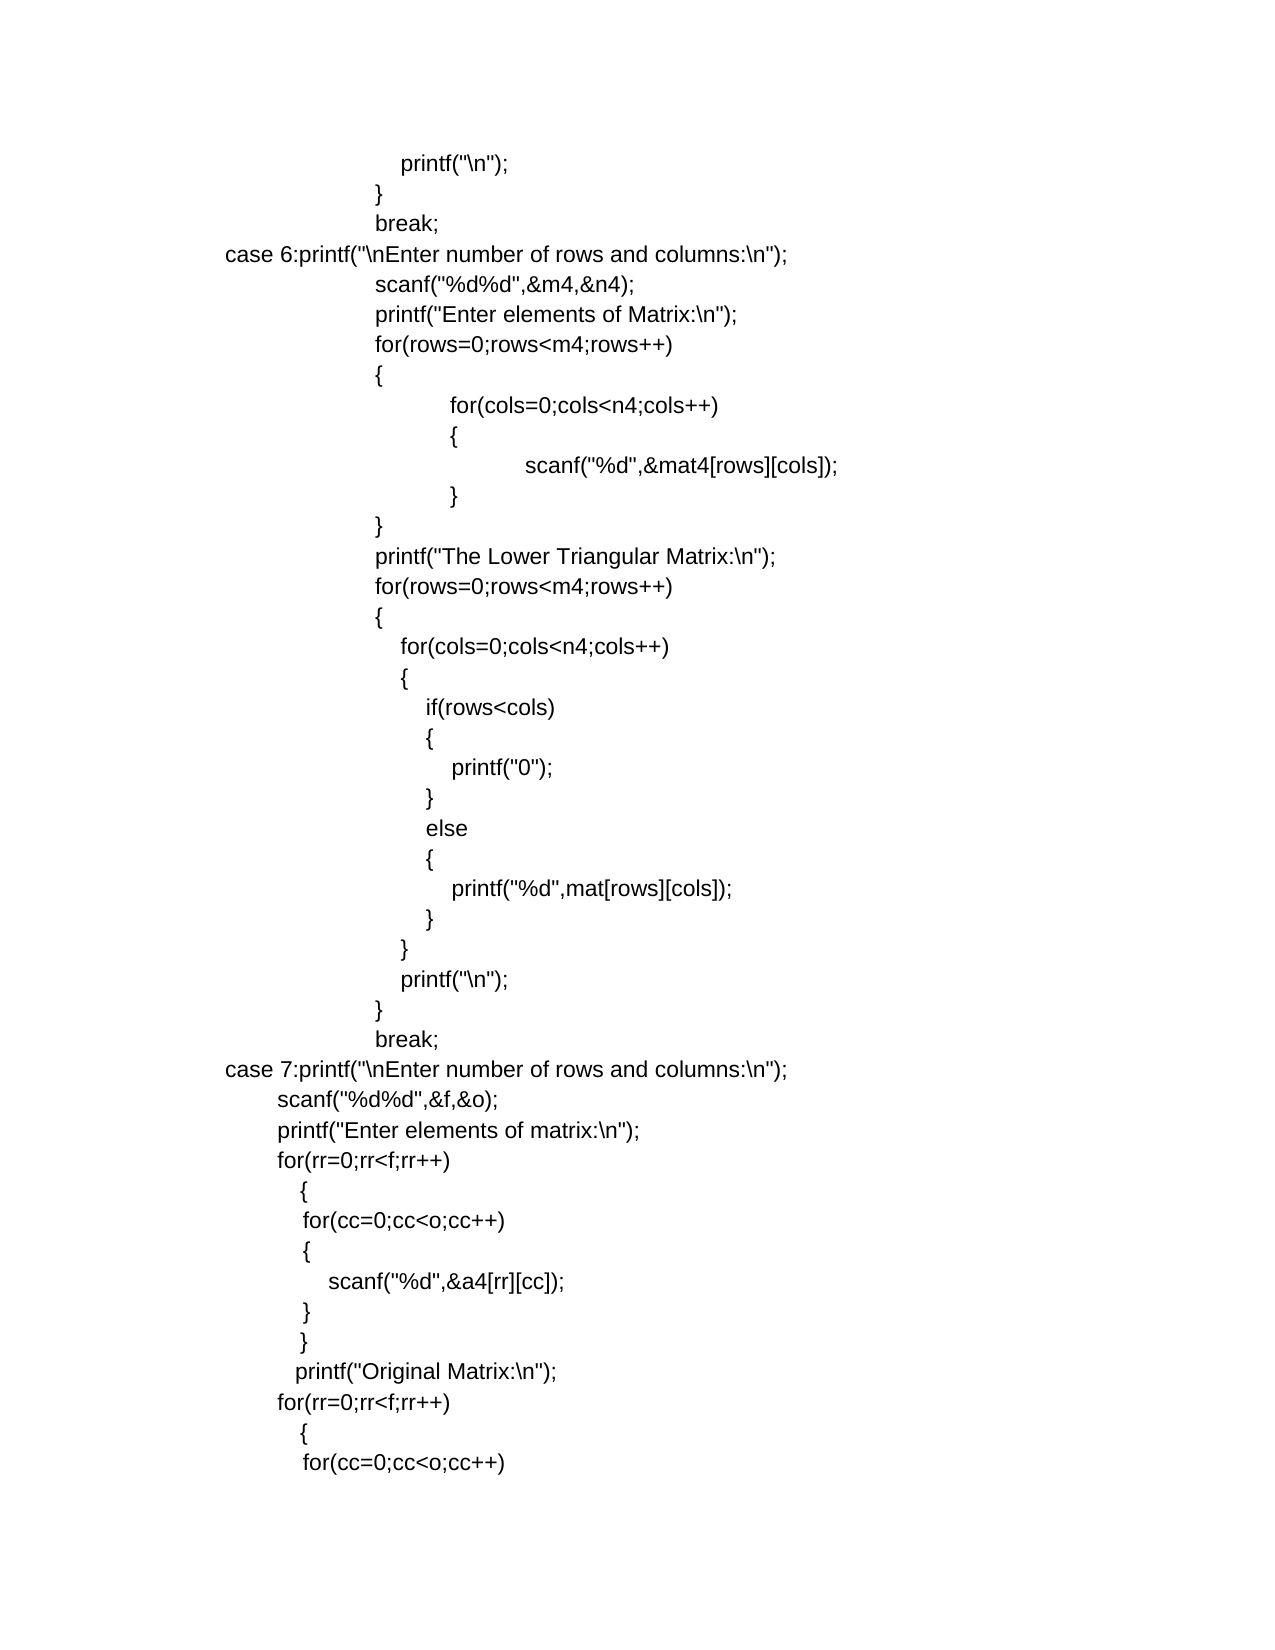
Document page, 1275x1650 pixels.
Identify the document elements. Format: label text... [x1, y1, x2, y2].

text for(cols=0;cols<n4;cols++) [150, 633, 1125, 660]
text for(cols=0;cols<n4;cols++) [150, 392, 1125, 418]
text { [150, 361, 1125, 388]
text scanf("%d%d",&f,&o); [150, 1086, 1125, 1113]
text { [150, 603, 1125, 629]
text else [150, 814, 1125, 841]
text case 6:printf("\nEnter number of rows and columns:\n"); [150, 241, 1125, 267]
text } [150, 180, 1125, 207]
text { [150, 845, 1125, 871]
text printf("%d",mat[rows][cols]); [150, 875, 1125, 901]
text for(rr=0;rr<f;rr++) [150, 1388, 1125, 1415]
text printf("0"); [150, 754, 1125, 781]
text printf("The Lower Triangular Matrix:\n"); [150, 543, 1125, 569]
text scanf("%d",&a4[rr][cc]); [150, 1268, 1125, 1294]
text printf("\n"); [150, 150, 1125, 176]
text } [150, 935, 1125, 962]
text if(rows<cols) [150, 694, 1125, 720]
text } [150, 482, 1125, 509]
text printf("Enter elements of Matrix:\n"); [150, 301, 1125, 327]
text { [150, 724, 1125, 750]
text } [150, 512, 1125, 539]
text { [150, 1237, 1125, 1264]
text case 7:printf("\nEnter number of rows and columns:\n"); [150, 1056, 1125, 1083]
text } [150, 1298, 1125, 1324]
text } [150, 905, 1125, 932]
text for(cc=0;cc<o;cc++) [150, 1449, 1125, 1475]
text } [150, 784, 1125, 811]
text { [150, 1419, 1125, 1445]
text for(cc=0;cc<o;cc++) [150, 1207, 1125, 1234]
text scanf("%d",&mat4[rows][cols]); [150, 452, 1125, 478]
text break; [150, 210, 1125, 237]
text { [150, 1177, 1125, 1203]
text printf("Original Matrix:\n"); [150, 1358, 1125, 1385]
text for(rows=0;rows<m4;rows++) [150, 331, 1125, 358]
text { [150, 422, 1125, 448]
text break; [150, 1026, 1125, 1052]
text printf("\n"); [150, 966, 1125, 992]
text } [150, 1328, 1125, 1354]
text { [150, 663, 1125, 690]
text printf("Enter elements of matrix:\n"); [150, 1117, 1125, 1143]
text for(rr=0;rr<f;rr++) [150, 1147, 1125, 1173]
text for(rows=0;rows<m4;rows++) [150, 573, 1125, 599]
text scanf("%d%d",&m4,&n4); [150, 271, 1125, 297]
text } [150, 996, 1125, 1022]
